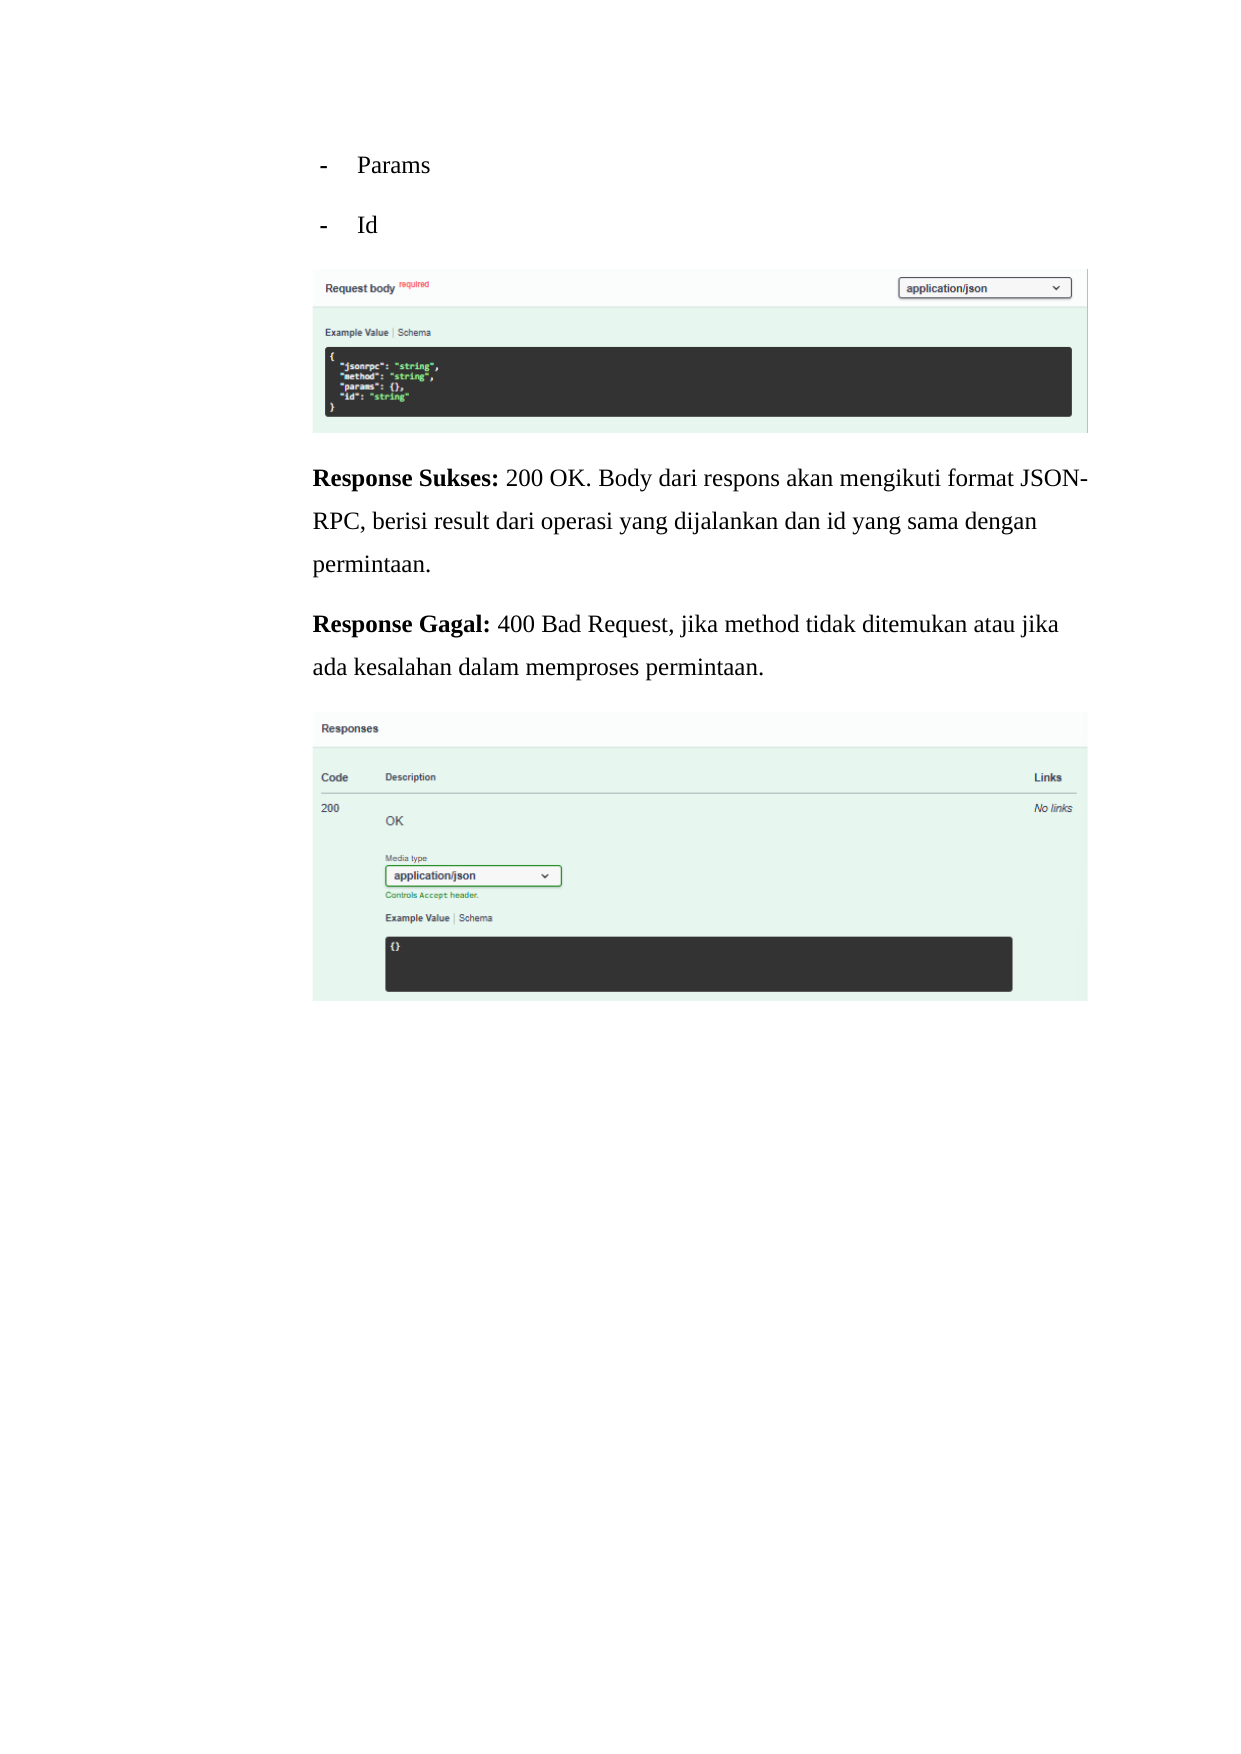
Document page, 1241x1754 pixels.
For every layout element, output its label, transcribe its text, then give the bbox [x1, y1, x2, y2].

picture [312, 712, 1088, 1001]
picture [312, 269, 1088, 433]
list Id [319, 210, 1090, 238]
text Response Gagal: 400 Bad Request, jika method tidak ditemukan atau jika ada kesalahan dalam memproses permintaan. [312, 609, 1090, 681]
text Response Sukses: 200 OK. Body dari respons akan mengikuti format JSON-RPC, berisi result dari operasi yang dijalankan dan id yang sama dengan permintaan. [312, 463, 1090, 578]
list Params [319, 150, 1090, 179]
